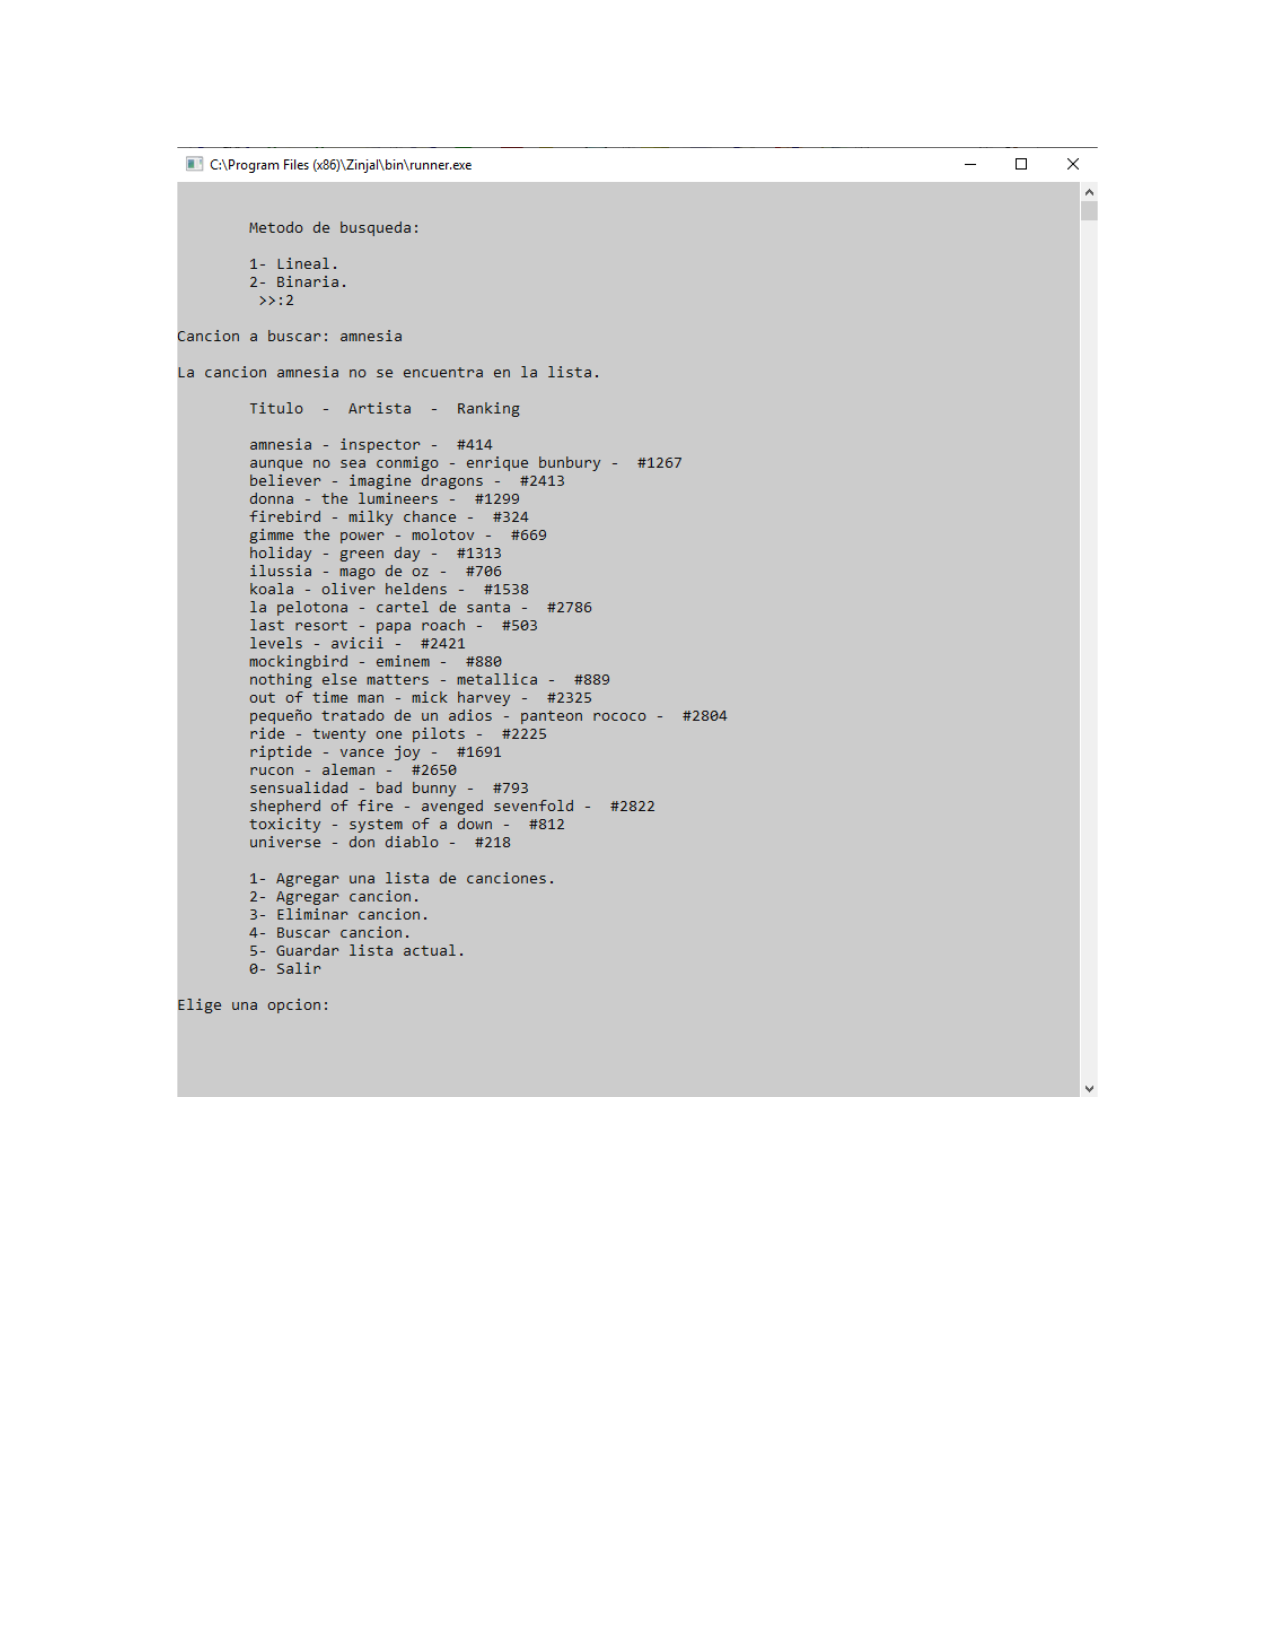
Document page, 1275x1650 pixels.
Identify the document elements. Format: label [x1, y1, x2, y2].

picture [177, 147, 1098, 1097]
